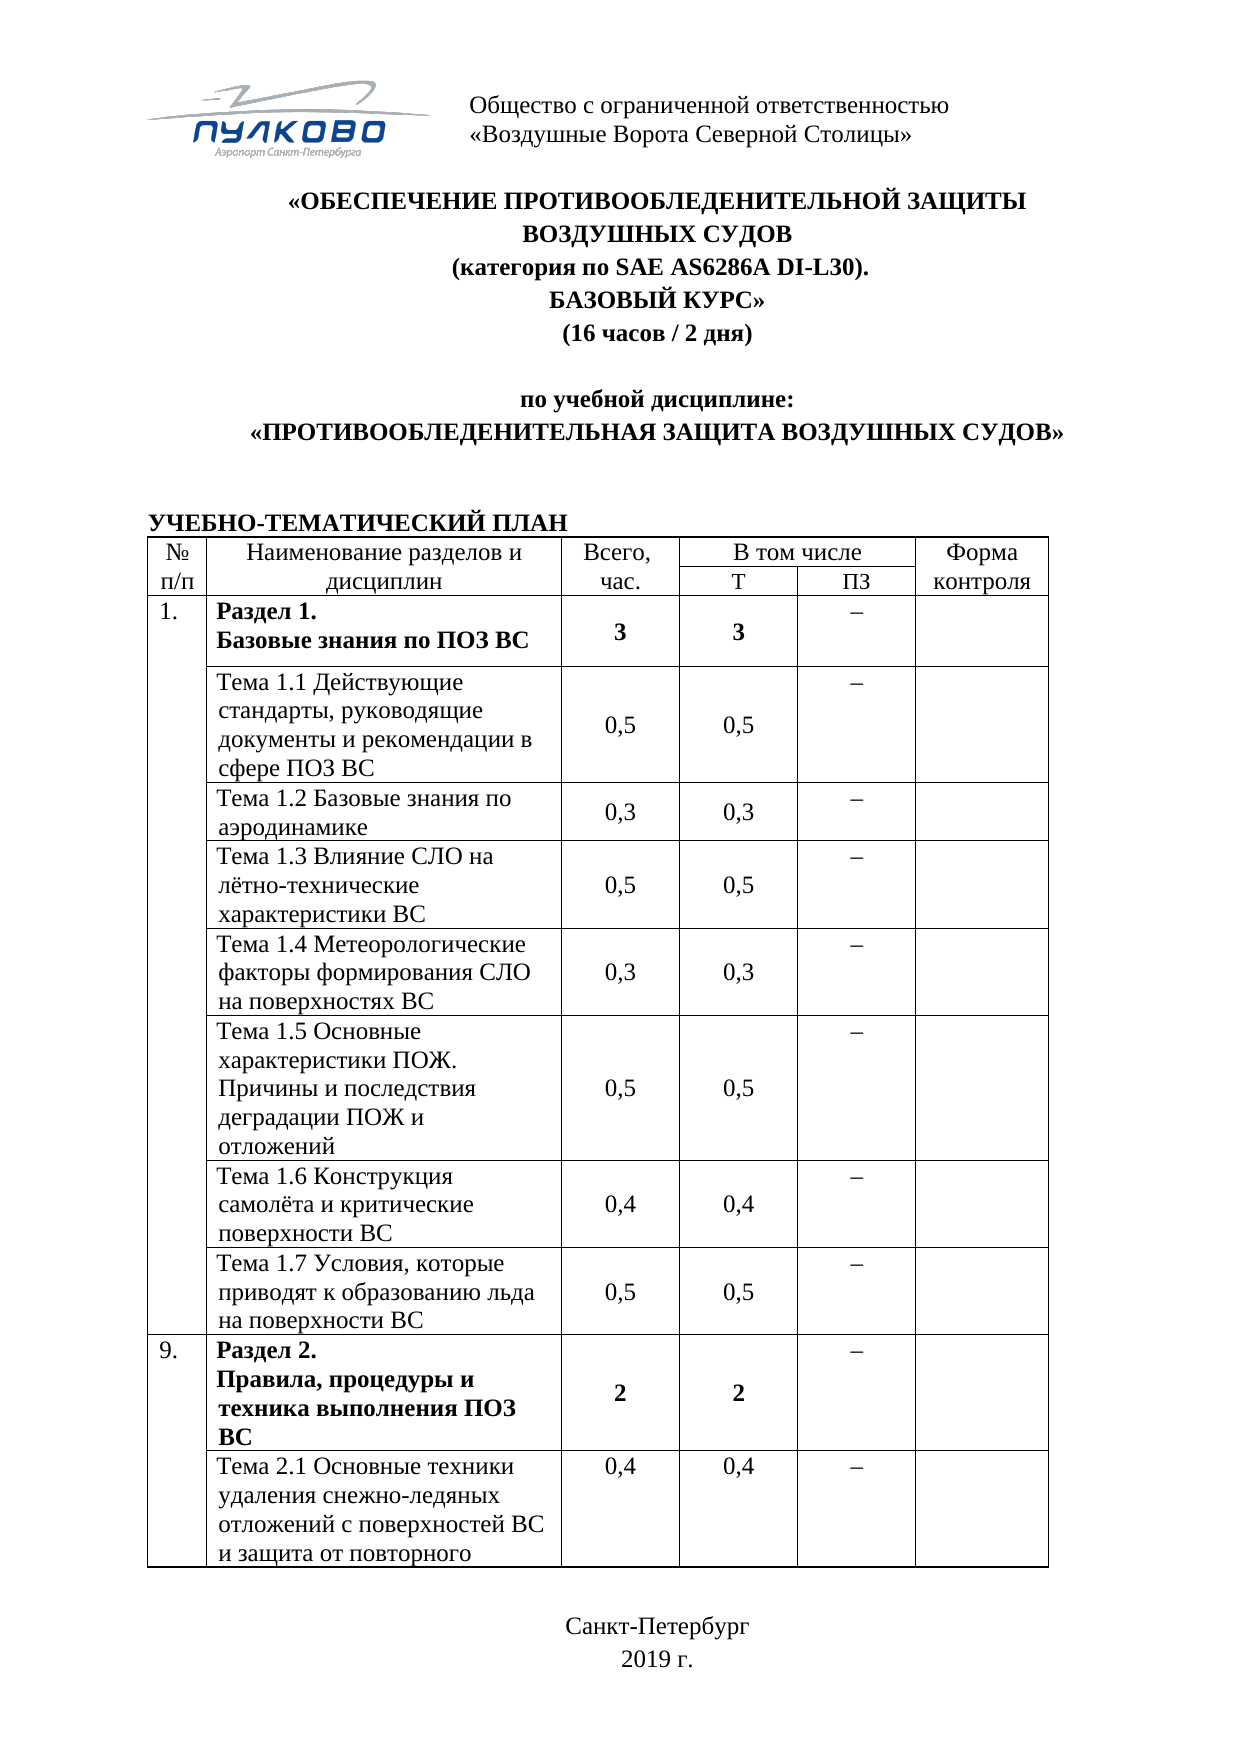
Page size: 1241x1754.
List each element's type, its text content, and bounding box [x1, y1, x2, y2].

table_cell Тема 1.2 Базовые знания по аэродинамике [207, 783, 561, 840]
table_cell [916, 1335, 1048, 1450]
table_cell – [798, 596, 915, 666]
table_cell 3 [680, 596, 797, 666]
table_cell – [798, 929, 915, 1015]
table_cell – [798, 667, 915, 782]
table_cell – [798, 1451, 915, 1566]
table_cell [916, 1248, 1048, 1334]
table_header № п/п [148, 538, 206, 595]
table_cell – [798, 1161, 915, 1247]
table_cell Тема 1.5 Основные характеристики ПОЖ. Причины и последствия деградации ПОЖ и отложений [207, 1016, 561, 1160]
text БАЗОВЫЙ КУРС» [148, 285, 1167, 314]
table_cell – [798, 1335, 915, 1450]
table_cell Тема 1.3 Влияние СЛО на лётно-технические характеристики ВС [207, 841, 561, 928]
table_cell [916, 1451, 1048, 1566]
table_cell Тема 1.7 Условия, которые приводят к образованию льда на поверхности ВС [207, 1248, 561, 1334]
table_cell 0,4 [562, 1161, 679, 1247]
table_cell Тема 2.1 Основные техники удаления снежно-ледяных отложений с поверхностей ВС и защита от повторного обледенения [207, 1451, 561, 1566]
table_cell Т [680, 567, 797, 595]
table_cell 0,5 [562, 1248, 679, 1334]
text по учебной дисциплине: [148, 384, 1167, 413]
table_cell – [798, 1248, 915, 1334]
table_header В том числе [680, 538, 915, 566]
table_cell ПЗ [798, 567, 915, 595]
table_cell [148, 596, 206, 1334]
text (категория по SAE AS6286A DI-L30). [148, 252, 1167, 281]
table_cell 0,5 [562, 667, 679, 782]
table_cell Раздел 2. Правила, процедуры и техника выполнения ПОЗ ВС [207, 1335, 561, 1450]
table_cell [916, 1161, 1048, 1247]
table_cell [916, 1016, 1048, 1160]
table_cell [148, 1335, 206, 1566]
table_cell [916, 929, 1048, 1015]
table_cell [916, 596, 1048, 666]
table_cell 0,5 [562, 841, 679, 928]
table_cell 0,4 [562, 1451, 679, 1566]
table_cell 3 [562, 596, 679, 666]
text УЧЕБНО-ТЕМАТИЧЕСКИЙ ПЛАН [148, 508, 1167, 536]
picture [147, 80, 431, 158]
text «ПРОТИВООБЛЕДЕНИТЕЛЬНАЯ ЗАЩИТА ВОЗДУШНЫХ СУДОВ» [148, 417, 1167, 446]
table_cell 0,3 [680, 783, 797, 840]
table_cell Раздел 1. Базовые знания по ПОЗ ВС [207, 596, 561, 666]
table_header Всего, час. [562, 538, 679, 595]
table_cell Тема 1.4 Метеорологические факторы формирования СЛО на поверхностях ВС [207, 929, 561, 1015]
table_cell 2 [680, 1335, 797, 1450]
table_cell 0,5 [680, 667, 797, 782]
table_cell [916, 667, 1048, 782]
table_header Форма контроля [916, 538, 1048, 595]
table_cell Тема 1.6 Конструкция самолёта и критические поверхности ВС [207, 1161, 561, 1247]
table_cell 0,4 [680, 1451, 797, 1566]
table_cell – [798, 783, 915, 840]
table_cell 0,5 [680, 1016, 797, 1160]
table_cell – [798, 1016, 915, 1160]
table_cell 0,3 [562, 783, 679, 840]
table_cell 0,5 [562, 1016, 679, 1160]
table_cell 0,5 [680, 1248, 797, 1334]
table_cell Тема 1.1 Действующие стандарты, руководящие документы и рекомендации в сфере ПОЗ ВС [207, 667, 561, 782]
text (16 часов / 2 дня) [148, 318, 1167, 347]
table_cell 2 [562, 1335, 679, 1450]
text ВОЗДУШНЫХ СУДОВ [148, 219, 1167, 248]
table_cell [916, 841, 1048, 928]
table_cell [916, 783, 1048, 840]
table_cell 0,3 [680, 929, 797, 1015]
table_cell 0,3 [562, 929, 679, 1015]
table_cell 0,5 [680, 841, 797, 928]
table_header Наименование разделов и дисциплин [207, 538, 561, 595]
table_cell – [798, 841, 915, 928]
text «ОБЕСПЕЧЕНИЕ ПРОТИВООБЛЕДЕНИТЕЛЬНОЙ ЗАЩИТЫ [148, 186, 1167, 215]
table_cell 0,4 [680, 1161, 797, 1247]
